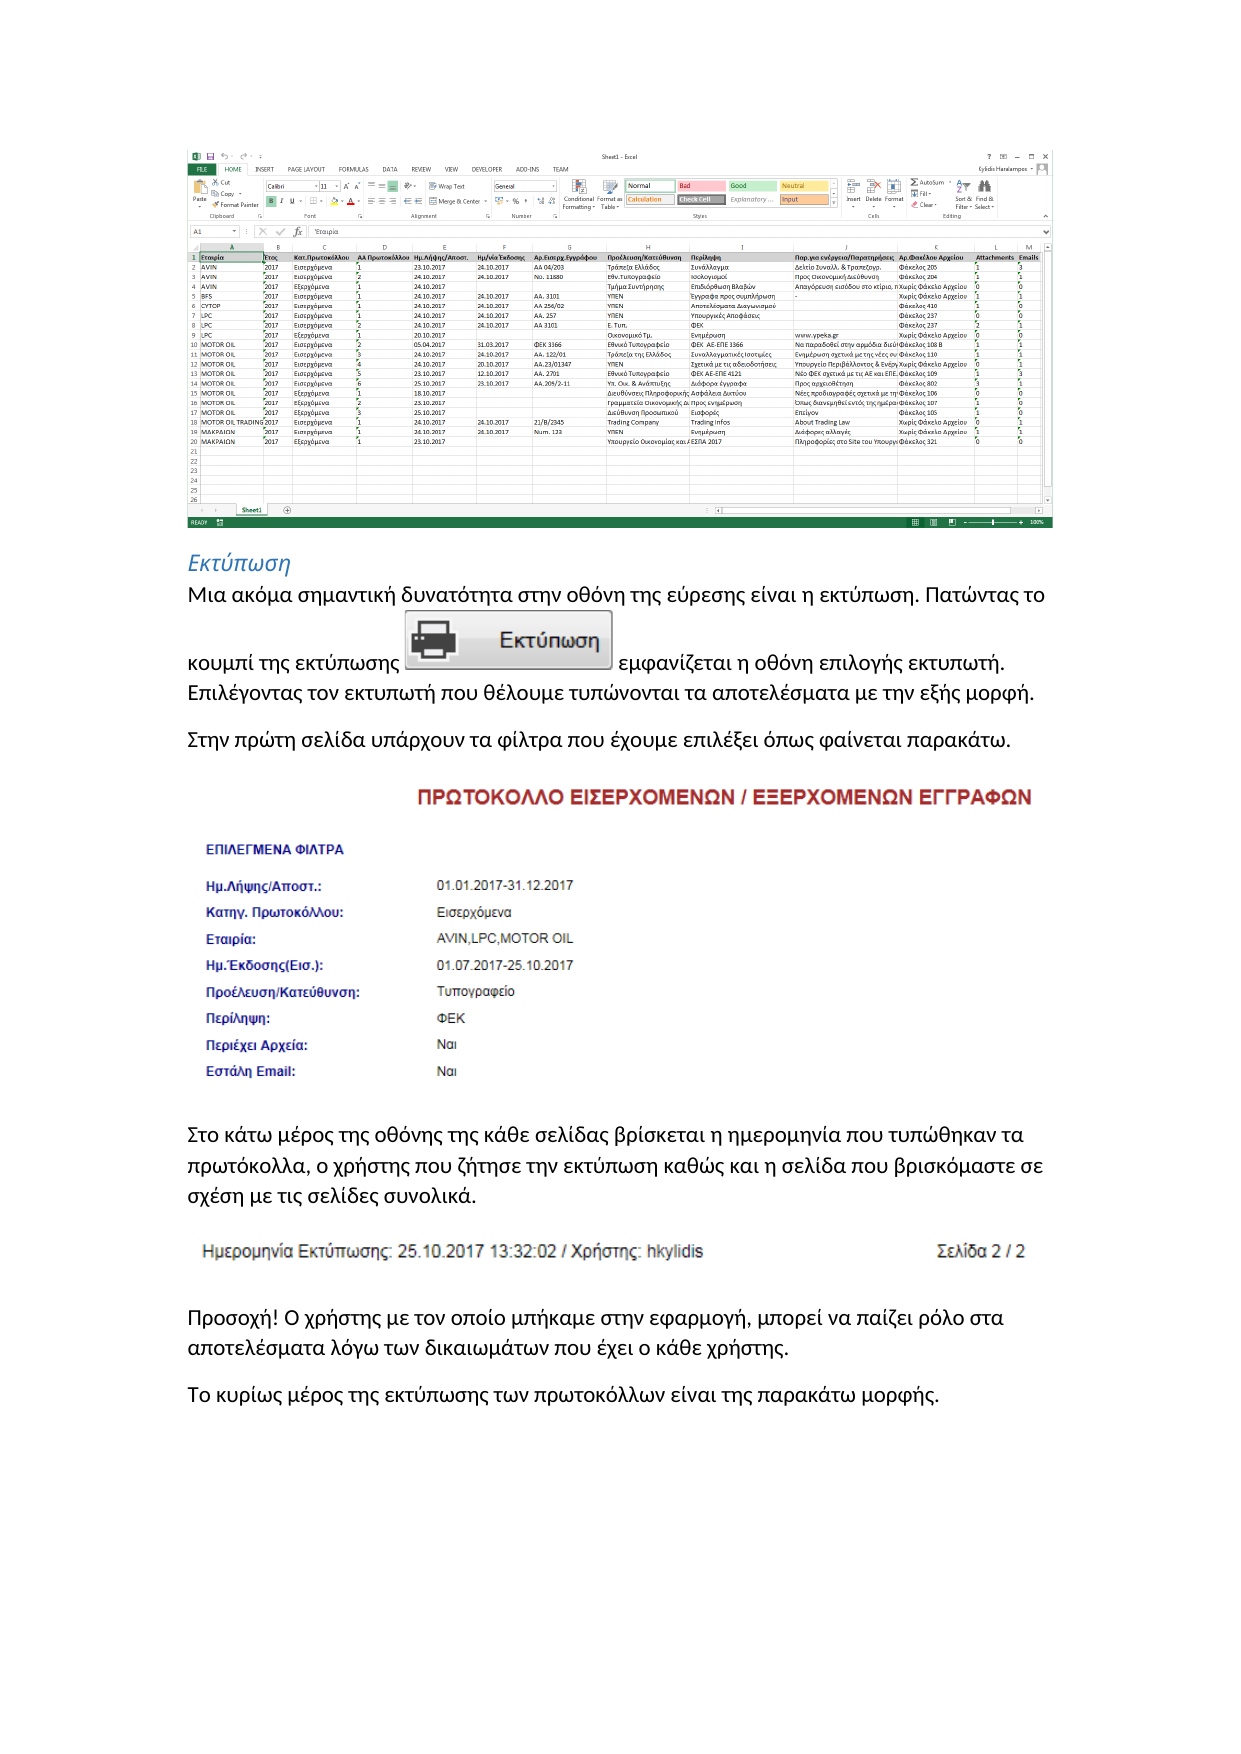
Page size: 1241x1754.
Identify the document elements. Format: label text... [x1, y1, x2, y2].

picture [187, 1227, 1054, 1284]
picture [187, 150, 1053, 528]
text Στην πρώτη σελίδα υπάρχουν τα φίλτρα που έχουμε επιλέξει όπως φαίνεται παρακάτω. [187, 725, 1053, 753]
text Το κυρίως μέρος της εκτύπωσης των πρωτοκόλλων είναι της παρακάτω μορφής. [187, 1380, 1053, 1408]
subtitle Εκτύπωση [187, 547, 1053, 578]
picture [404, 610, 613, 670]
text Μια ακόμα σημαντική δυνατότητα στην οθόνη της εύρεσης είναι η εκτύπωση. Πατώντας το κουμπί της εκτύπωσης εμφανίζεται η οθόνη επιλογής εκτυπωτή. Επιλέγοντας τον εκτυπωτή που θέλουμε τυπώνονται τα αποτελέσματα με την εξής μορφή. [187, 580, 1053, 706]
text Στο κάτω μέρος της οθόνης της κάθε σελίδας βρίσκεται η ημερομηνία που τυπώθηκαν τα πρωτόκολλα, ο χρήστης που ζήτησε την εκτύπωση καθώς και η σελίδα που βρισκόμαστε σε σχέση με τις σελίδες συνολικά. [187, 1121, 1053, 1209]
text Προσοχή! Ο χρήστης με τον οποίο μπήκαμε στην εφαρμογή, μπορεί να παίζει ρόλο στα αποτελέσματα λόγω των δικαιωμάτων που έχει ο κάθε χρήστης. [187, 1303, 1053, 1361]
picture [187, 771, 1058, 1102]
